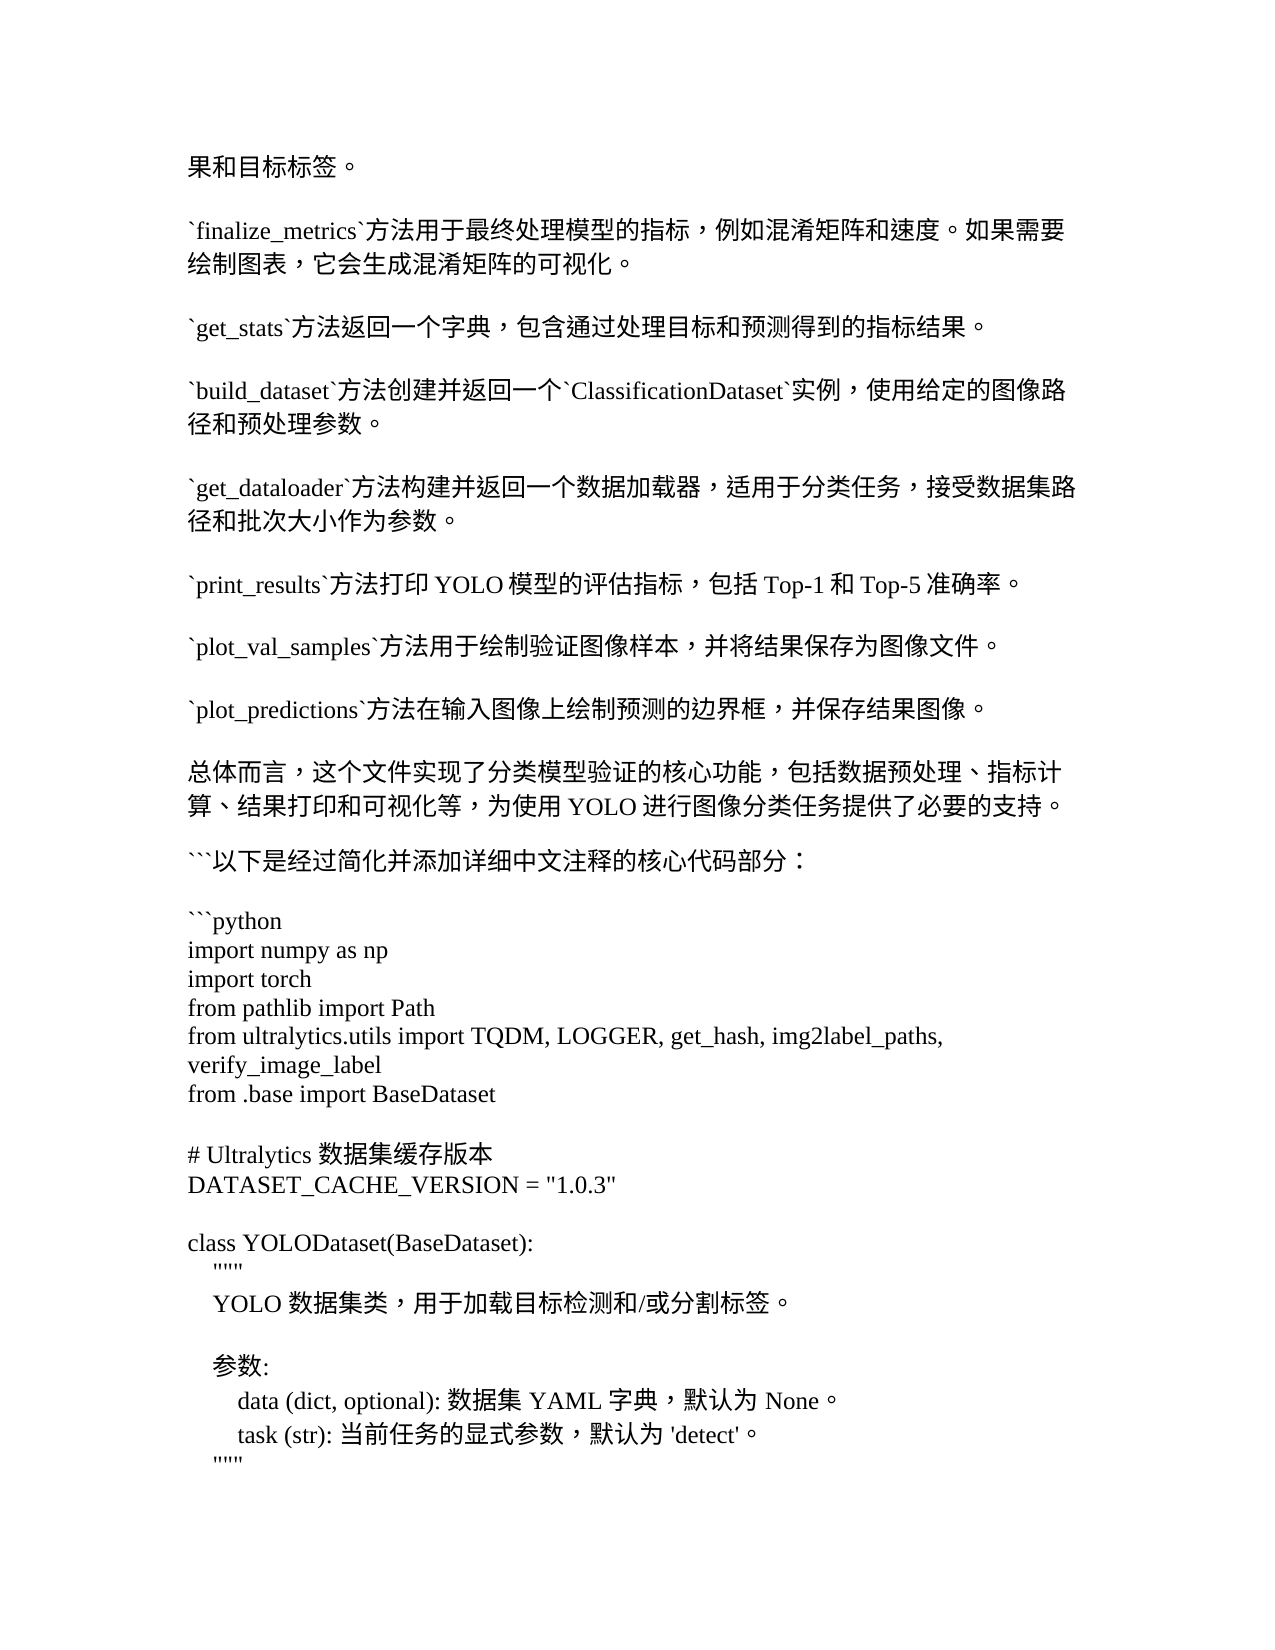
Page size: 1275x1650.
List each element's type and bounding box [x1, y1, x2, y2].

text [187, 844, 1087, 1479]
text [187, 150, 1087, 823]
